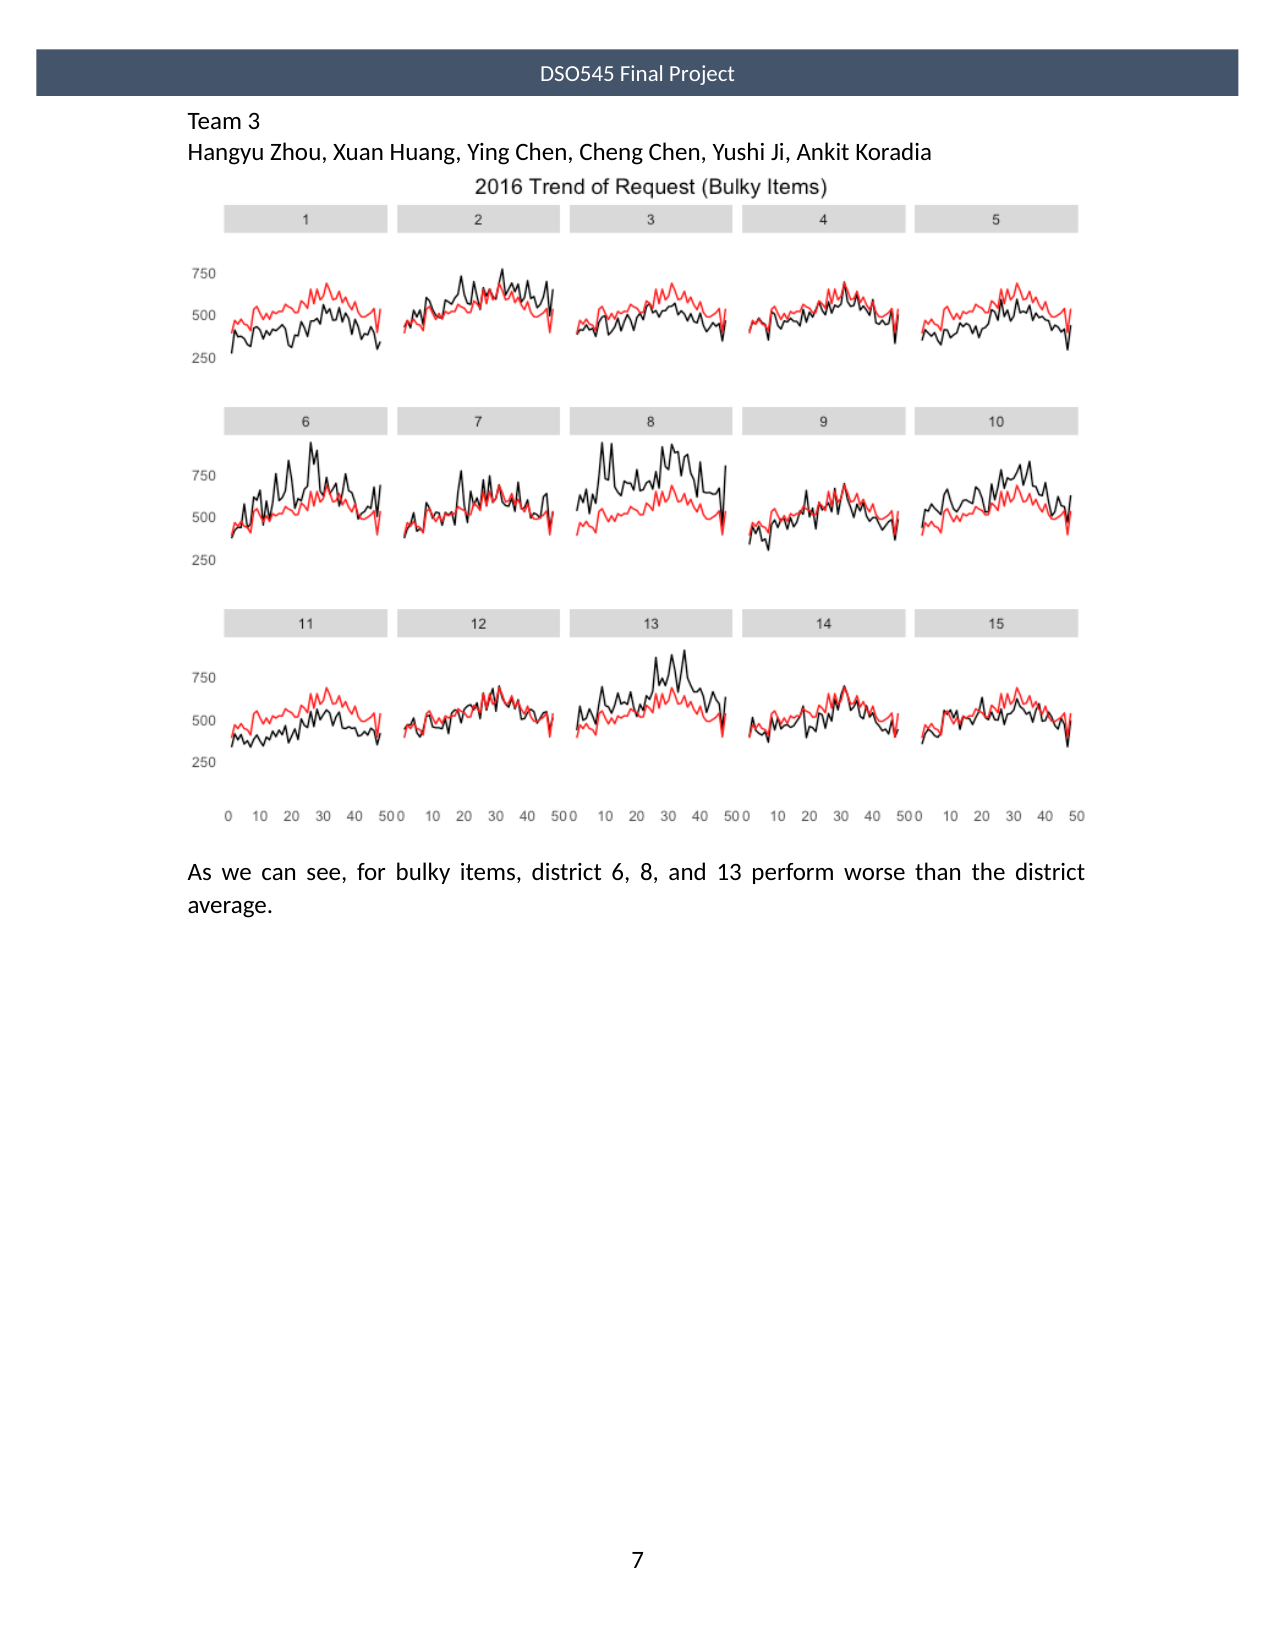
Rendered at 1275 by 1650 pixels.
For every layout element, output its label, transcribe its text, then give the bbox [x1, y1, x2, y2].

picture [187, 173, 1086, 826]
text As we can see, for bulky items, district 6, 8, and 13 perform worse than the district average. [187, 856, 1087, 921]
